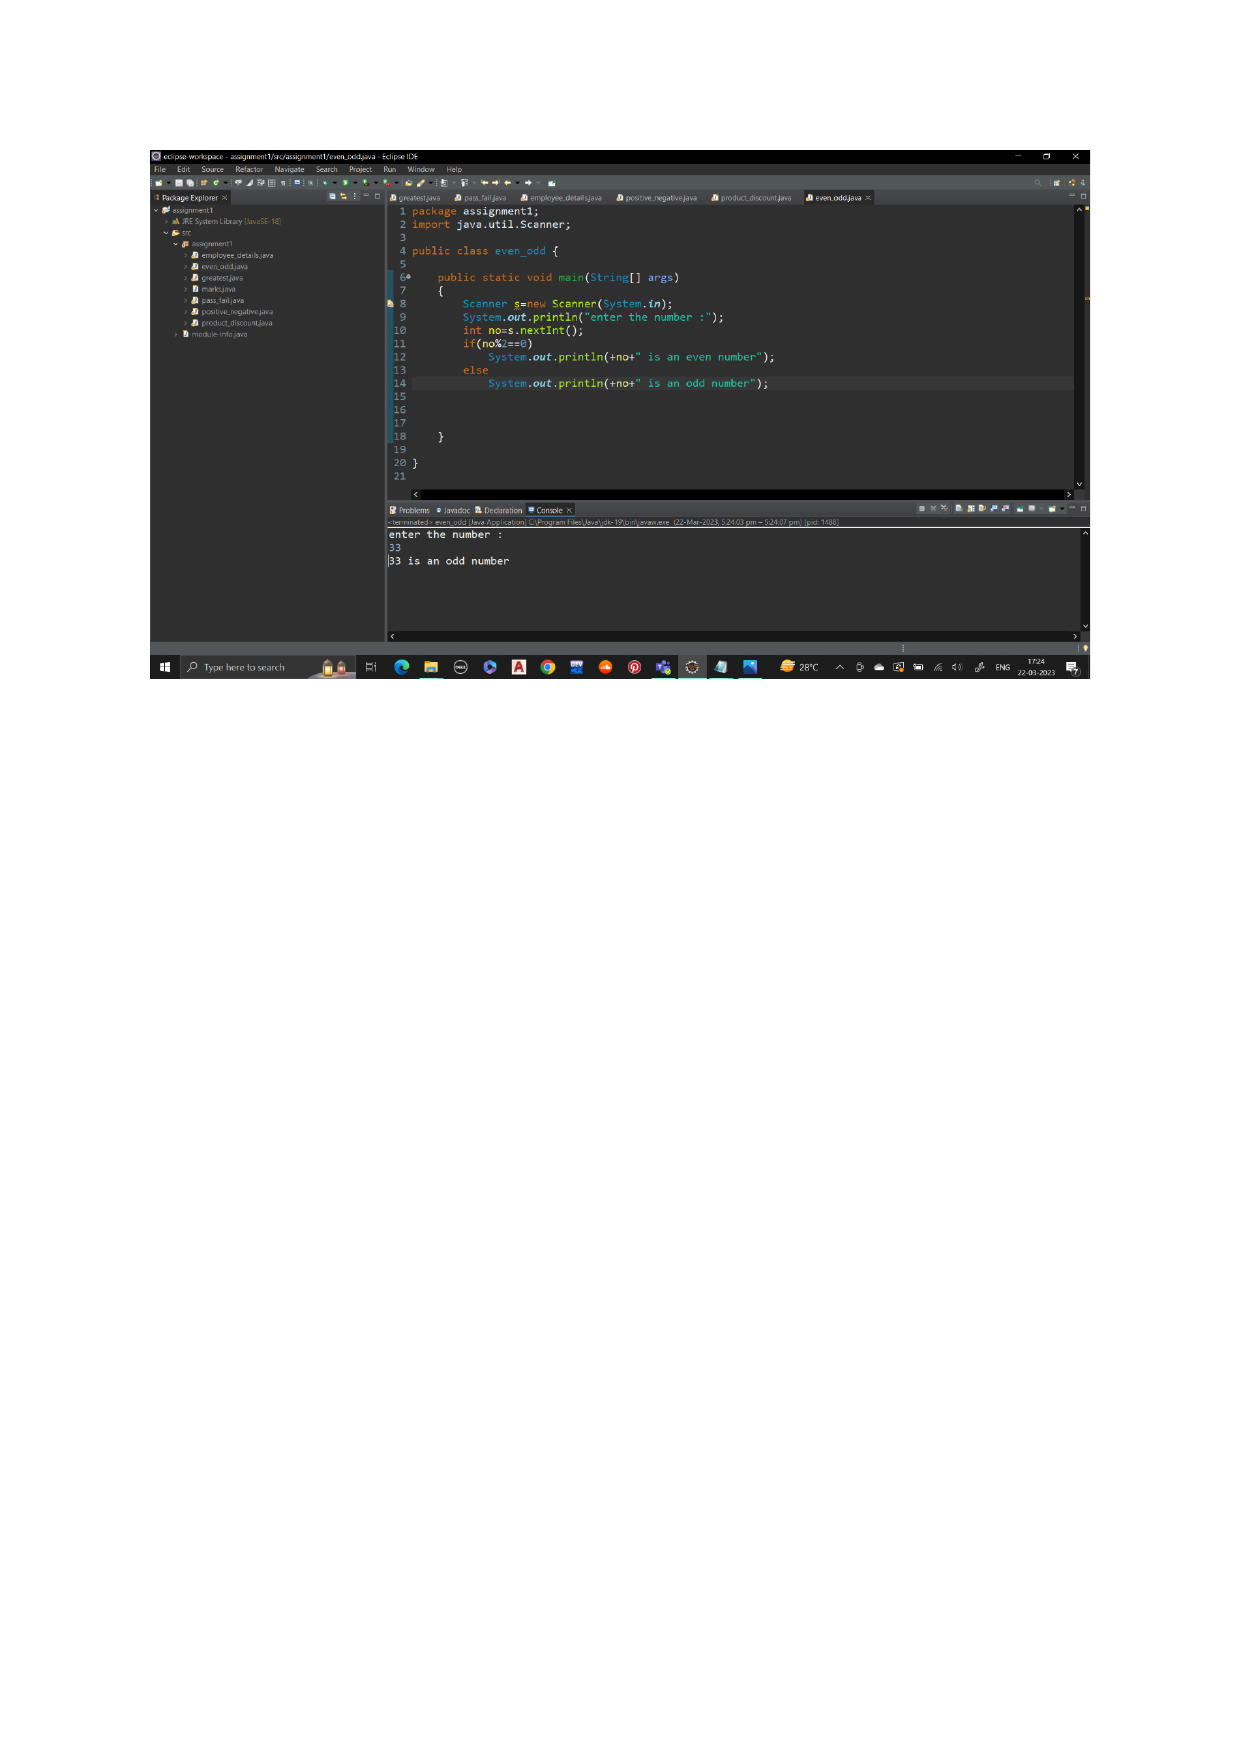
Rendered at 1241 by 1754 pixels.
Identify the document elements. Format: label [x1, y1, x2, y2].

picture [150, 150, 1091, 679]
